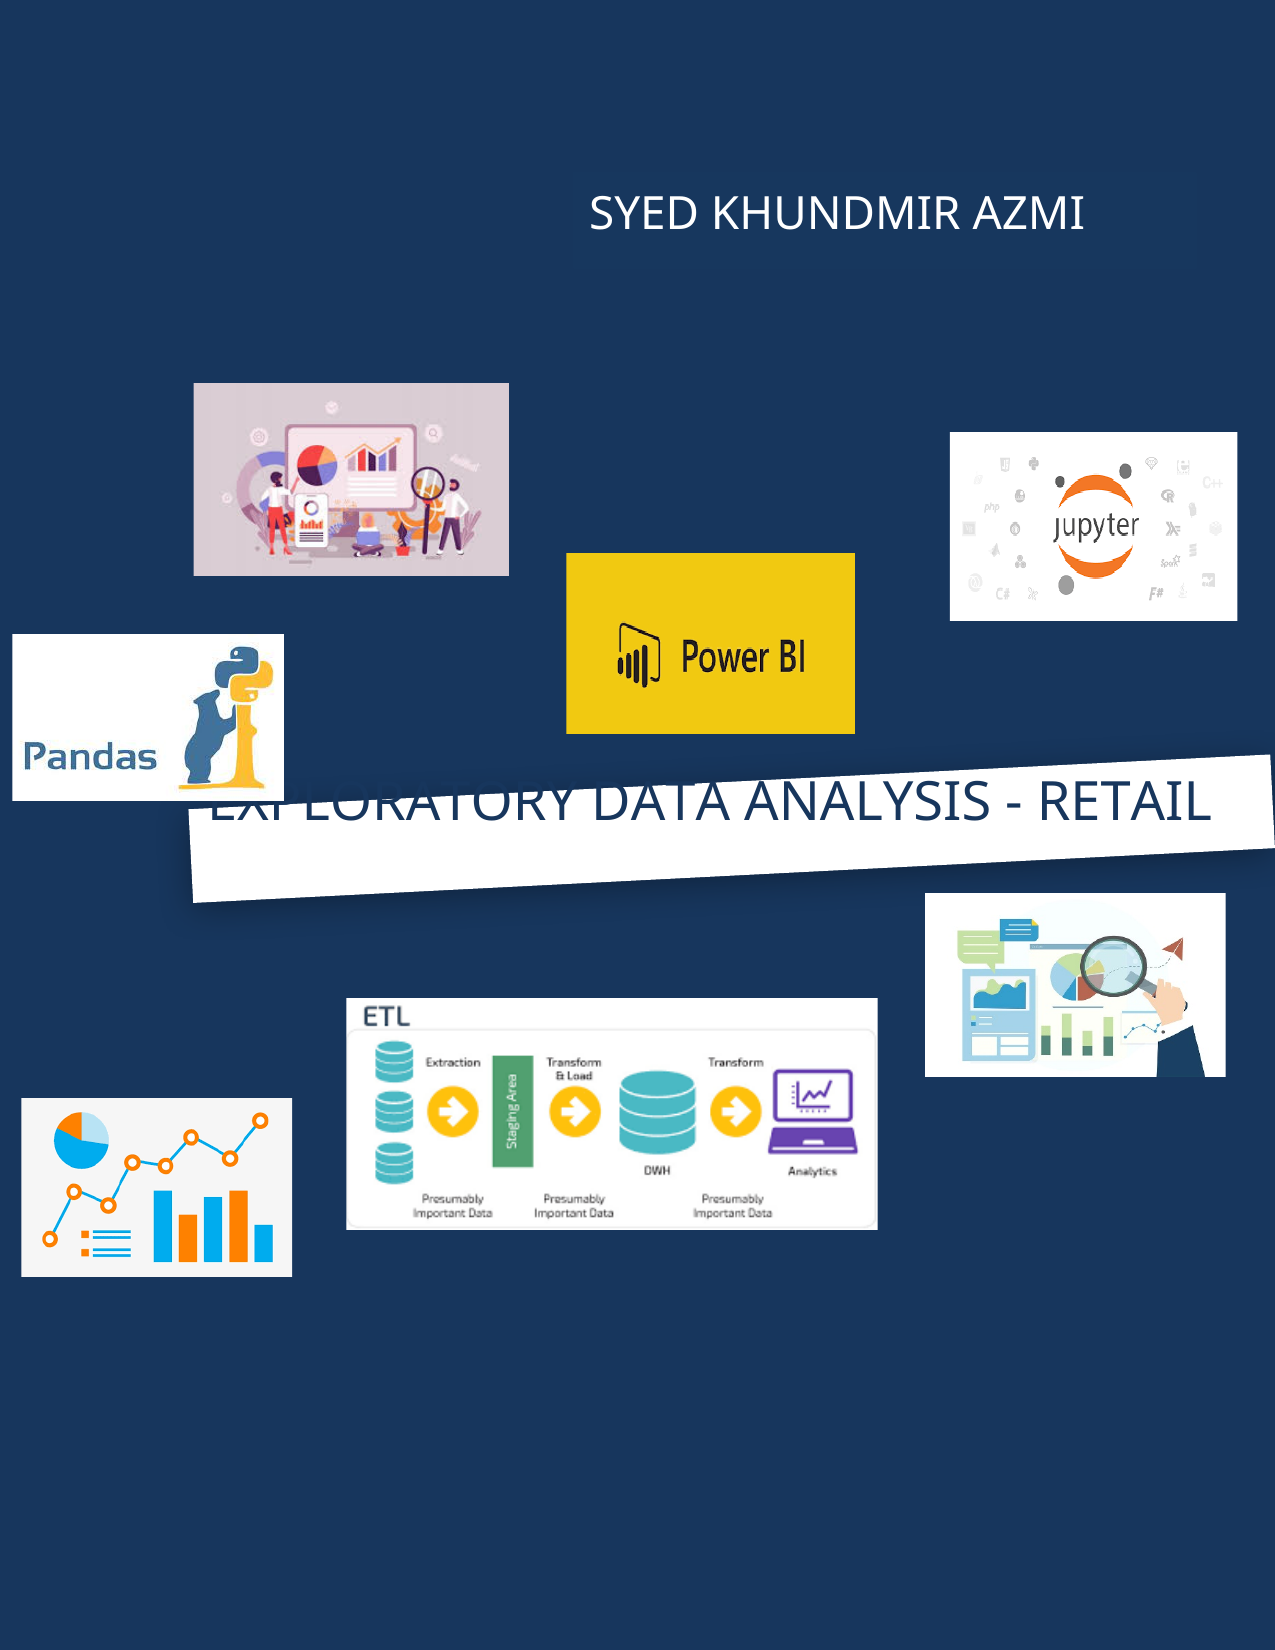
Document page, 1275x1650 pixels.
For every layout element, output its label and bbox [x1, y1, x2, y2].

picture [949, 432, 1238, 621]
picture [566, 553, 855, 734]
picture [346, 998, 878, 1230]
picture [21, 1098, 293, 1277]
picture [925, 893, 1226, 1077]
